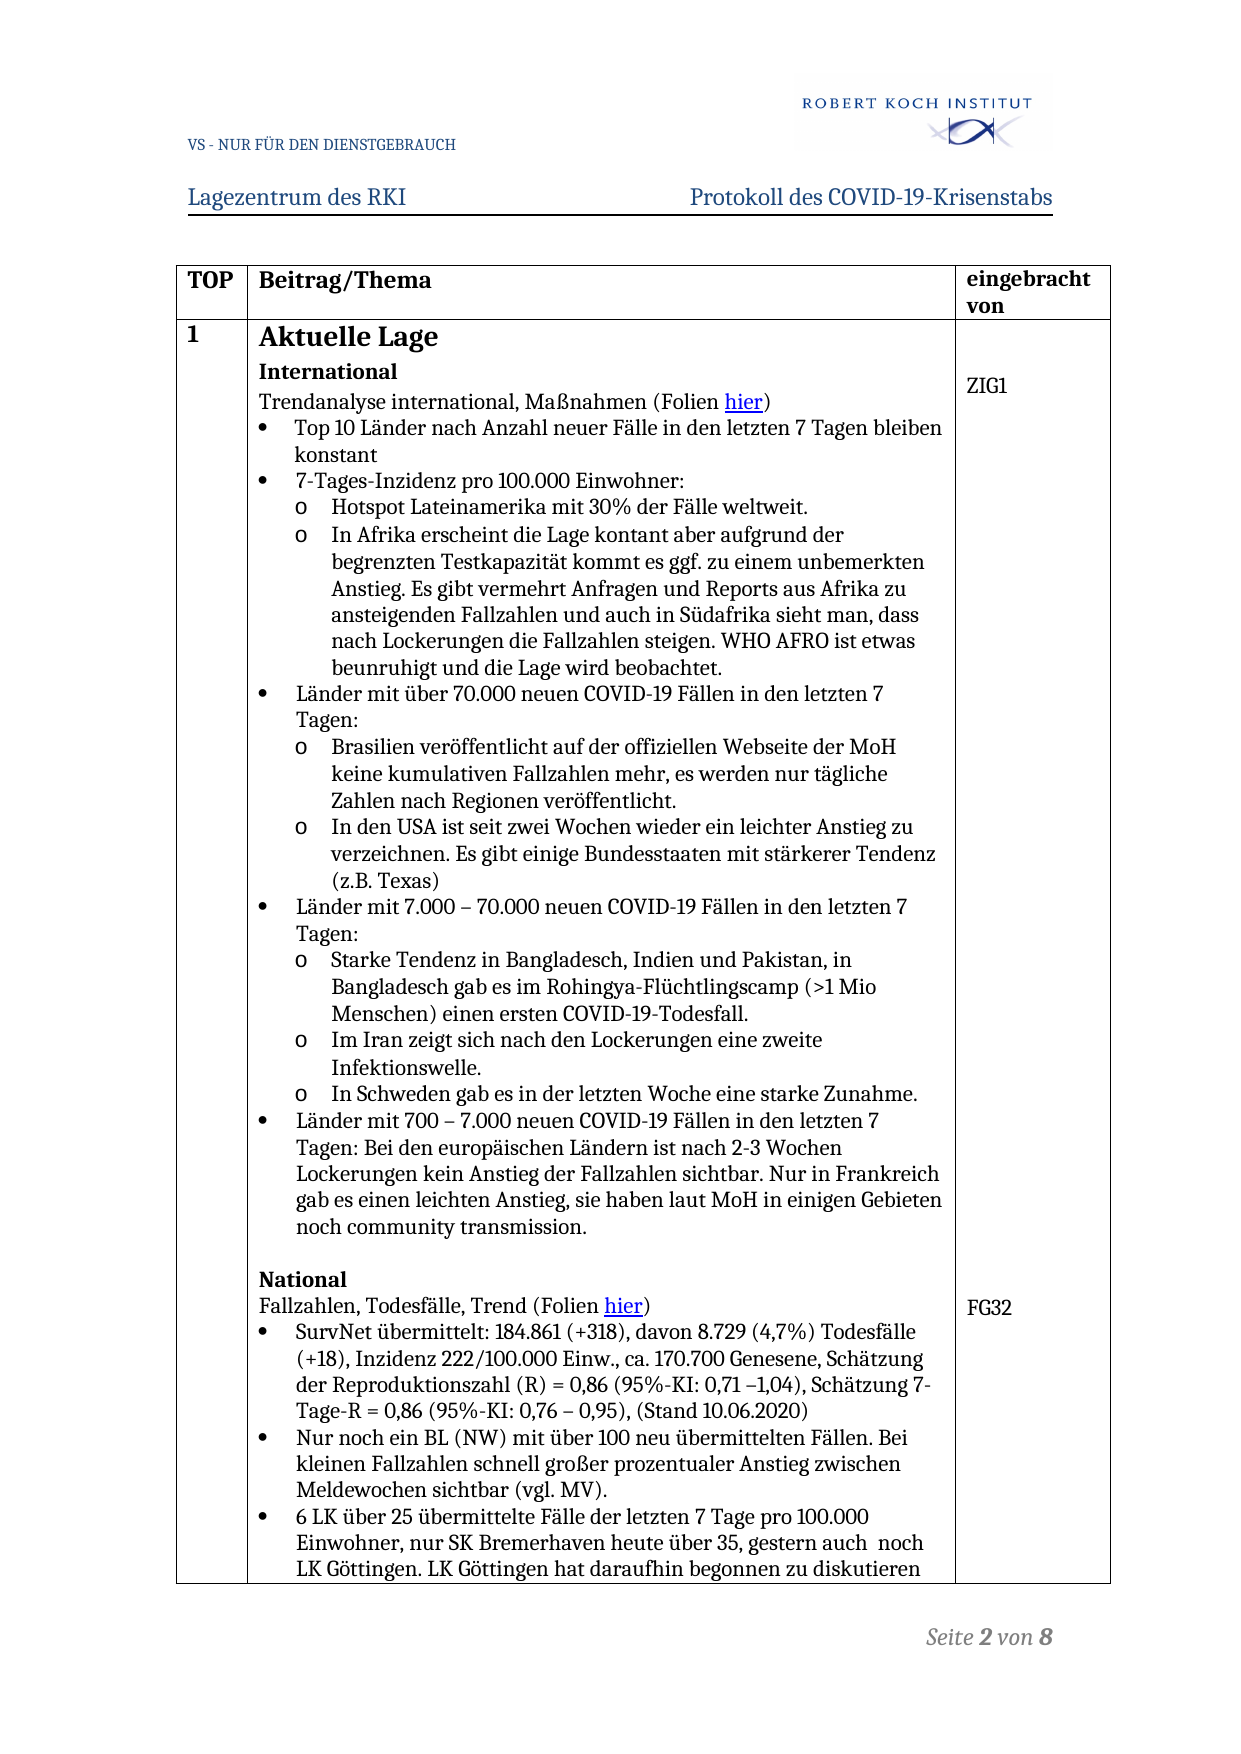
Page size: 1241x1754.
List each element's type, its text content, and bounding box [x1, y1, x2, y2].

picture [794, 73, 1053, 151]
table_header Beitrag/Thema [248, 266, 955, 319]
table_cell ZIG1 FG32 [956, 320, 1110, 1583]
table_header eingebracht von [956, 266, 1110, 319]
table_header TOP [177, 266, 247, 319]
table_cell 1 [177, 320, 247, 1583]
